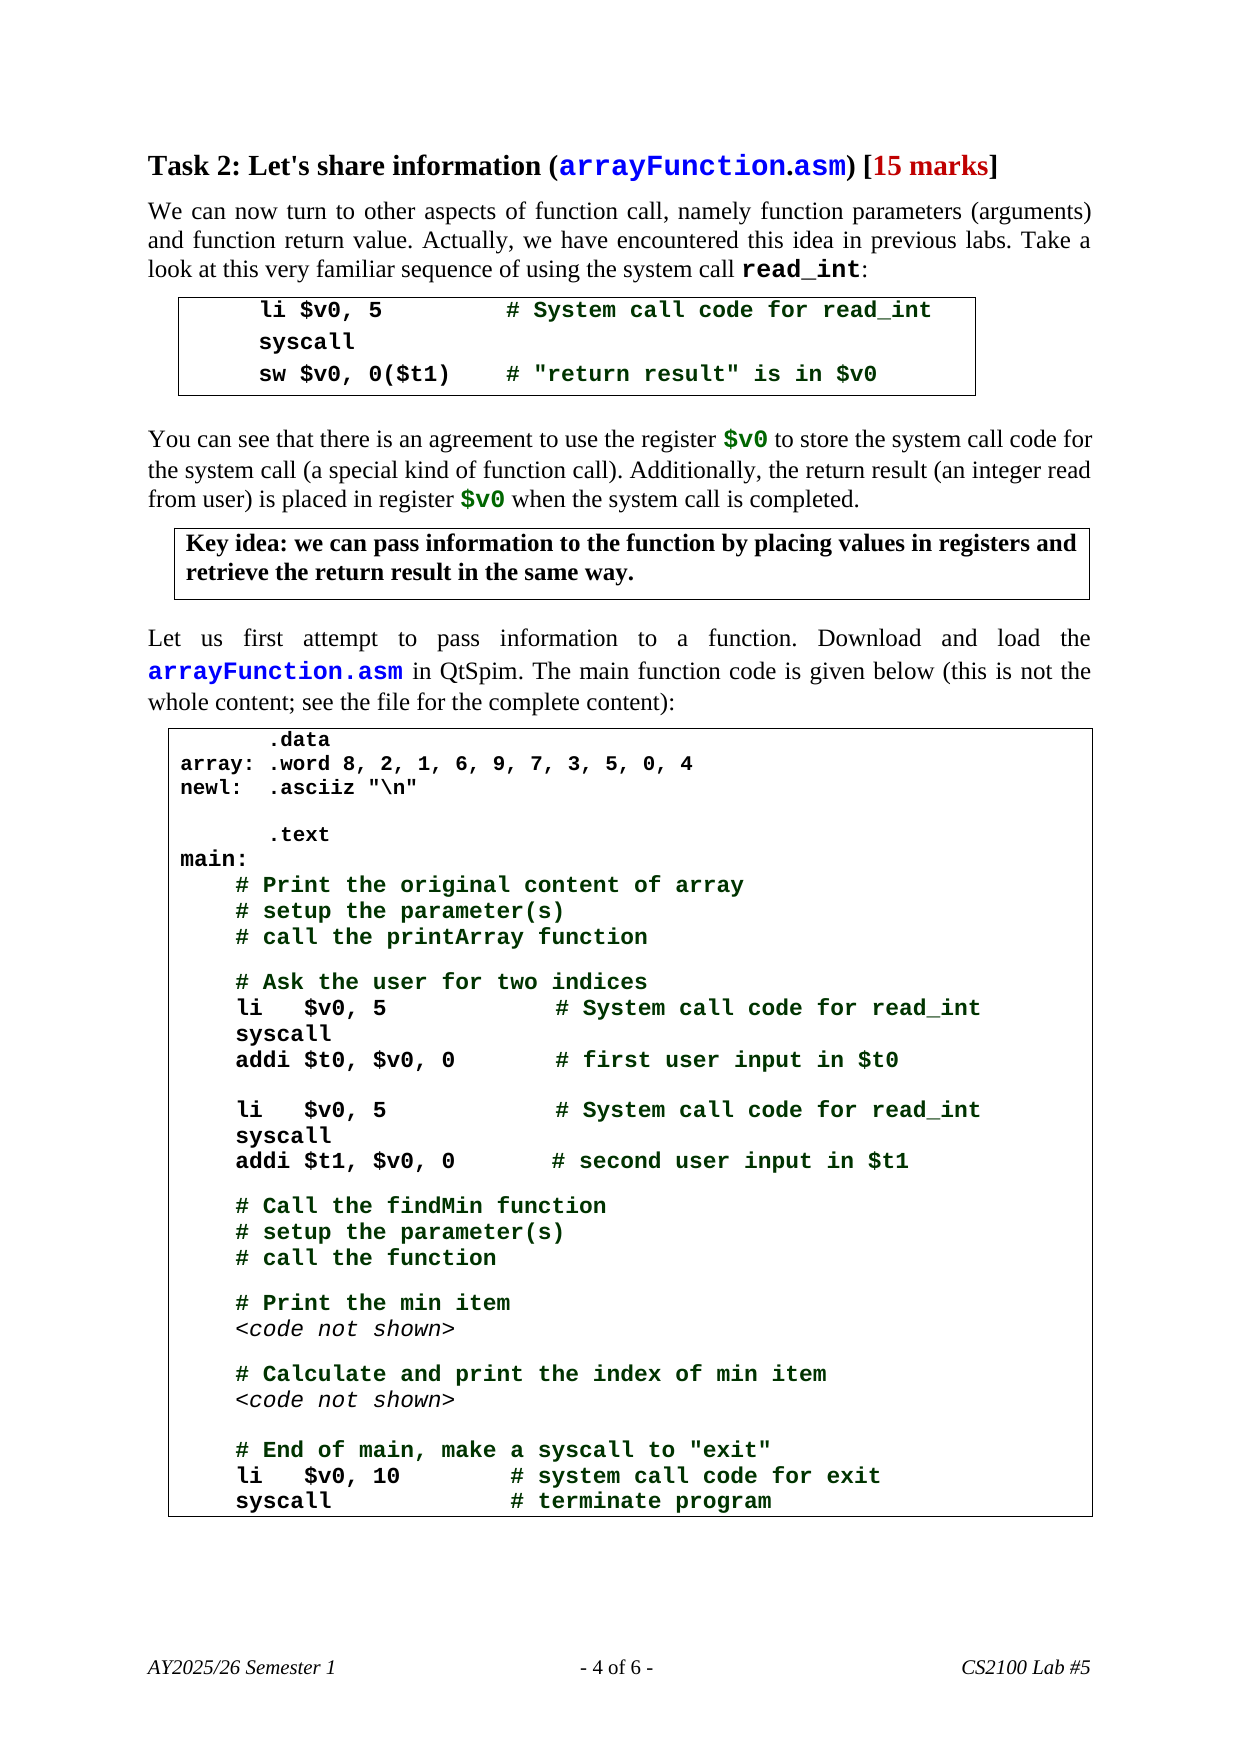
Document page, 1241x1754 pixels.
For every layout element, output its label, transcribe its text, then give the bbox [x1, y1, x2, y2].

text We can now turn to other aspects of function call, namely function parameters (arguments) and function return value. Actually, we have encountered this idea in previous labs. Take a look at this very familiar sequence of using the system call read_int: [148, 196, 1092, 284]
table_header li $v0, 5 # System call code for read_int syscall sw $v0, 0($t1) # "return result" is in $v0 [179, 298, 975, 395]
table_header Key idea: we can pass information to the function by placing values in registers and retrieve the return result in the same way. [175, 529, 1089, 598]
table_header .data array: .word 8, 2, 1, 6, 9, 7, 3, 5, 0, 4 newl: .asciiz "\n" .text main: # Print the original content of array # setup the parameter(s) # call the printArray function # Ask the user for two indices li $v0, 5 # System call code for read_int syscall addi $t0, $v0, 0 # first user input in $t0 li $v0, 5 # System call code for read_int syscall addi $t1, $v0, 0 # second user input in $t1 # Call the findMin function # setup the parameter(s) # call the function # Print the min item <code not shown> # Calculate and print the index of min item <code not shown> # End of main, make a syscall to "exit" li $v0, 10 # system call code for exit syscall # terminate program [169, 729, 1092, 1516]
text Let us first attempt to pass information to a function. Download and load the arrayFunction.asm in QtSpim. The main function code is given below (this is not the whole content; see the file for the complete content): [148, 623, 1092, 716]
text You can see that there is an agreement to use the register $v0 to store the system call code for the system call (a special kind of function call). Additionally, the return result (an integer read from user) is placed in register $v0 when the system call is completed. [148, 424, 1092, 515]
text Task 2: Let's share information (arrayFunction.asm) [15 marks] [148, 148, 1092, 184]
